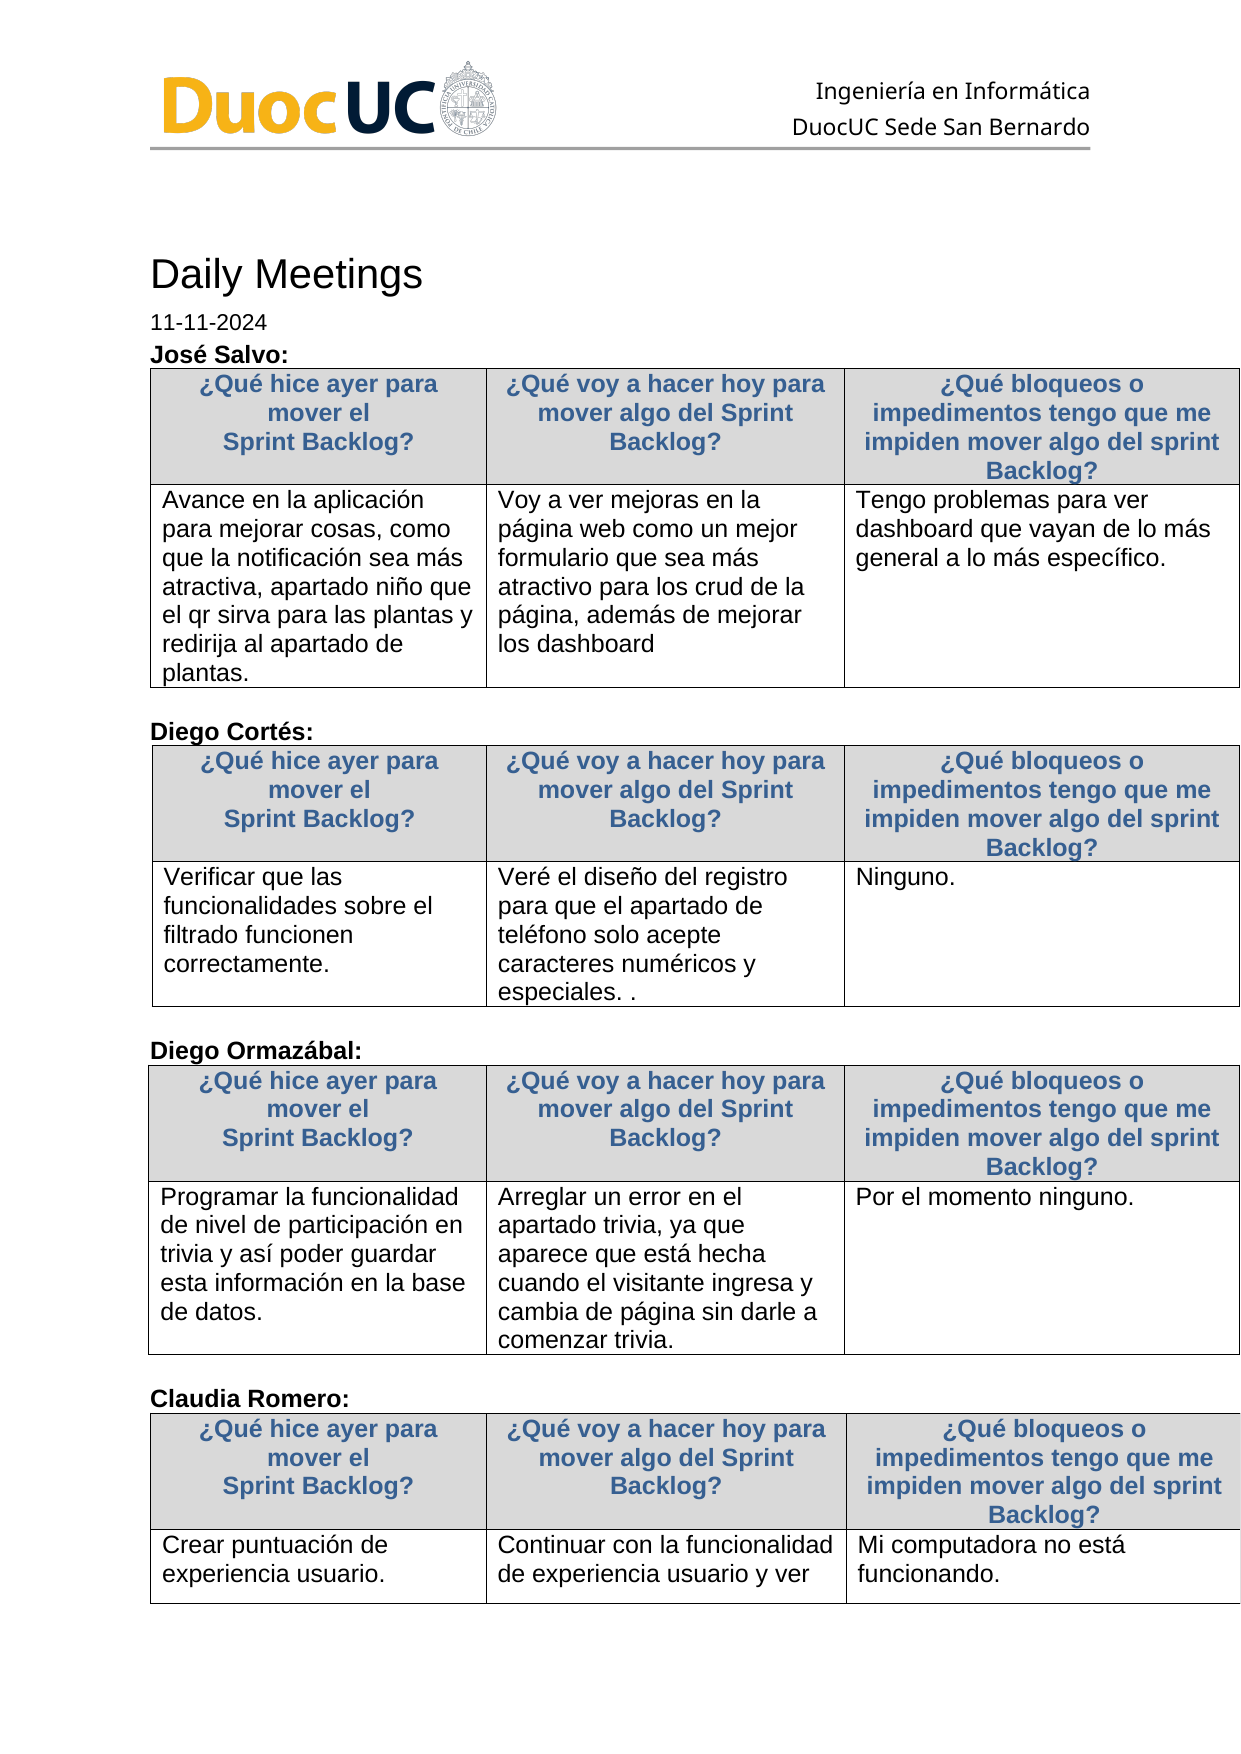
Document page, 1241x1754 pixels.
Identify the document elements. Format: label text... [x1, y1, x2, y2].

table_header ¿Qué bloqueos o impedimentos tengo que me impiden mover algo del sprint Backlog? [845, 1066, 1239, 1181]
table_header ¿Qué voy a hacer hoy para mover algo del Sprint Backlog? [487, 369, 844, 484]
table_header ¿Qué voy a hacer hoy para mover algo del Sprint Backlog? [487, 746, 844, 861]
subtitle Daily Meetings [150, 249, 1090, 297]
table_header ¿Qué bloqueos o impedimentos tengo que me impiden mover algo del sprint Backlog? [845, 369, 1239, 484]
text José Salvo: [150, 339, 1090, 368]
table_header ¿Qué voy a hacer hoy para mover algo del Sprint Backlog? [487, 1414, 846, 1529]
table_cell Programar la funcionalidad de nivel de participación en trivia y así poder guardar esta información en la base de datos. [149, 1182, 486, 1354]
table_cell Veré el diseño del registro para que el apartado de teléfono solo acepte caracteres numéricos y especiales. . [487, 862, 844, 1006]
table_cell Mi computadora no está funcionando. [847, 1530, 1240, 1603]
table_header ¿Qué hice ayer para mover el Sprint Backlog? [153, 746, 486, 861]
table_header ¿Qué bloqueos o impedimentos tengo que me impiden mover algo del sprint Backlog? [845, 746, 1239, 861]
subtitle 11-11-2024 [150, 309, 1090, 336]
table_cell Por el momento ninguno. [845, 1182, 1239, 1354]
table_cell Verificar que las funcionalidades sobre el filtrado funcionen correctamente. [153, 862, 486, 1006]
table_cell Avance en la aplicación para mejorar cosas, como que la notificación sea más atractiva, apartado niño que el qr sirva para las plantas y redirija al apartado de plantas. [151, 485, 486, 687]
text Claudia Romero: [150, 1384, 1090, 1413]
table_cell Ninguno. [845, 862, 1239, 1006]
text Diego Cortés: [150, 716, 1090, 745]
table_cell Arreglar un error en el apartado trivia, ya que aparece que está hecha cuando el visitante ingresa y cambia de página sin darle a comenzar trivia. [487, 1182, 844, 1354]
table_header ¿Qué hice ayer para mover el Sprint Backlog? [151, 369, 486, 484]
table_cell Voy a ver mejoras en la página web como un mejor formulario que sea más atractivo para los crud de la página, además de mejorar los dashboard [487, 485, 844, 687]
table_header ¿Qué bloqueos o impedimentos tengo que me impiden mover algo del sprint Backlog? [847, 1414, 1240, 1529]
picture [159, 56, 501, 141]
table_header ¿Qué hice ayer para mover el Sprint Backlog? [149, 1066, 486, 1181]
text Diego Ormazábal: [150, 1036, 1090, 1064]
table_cell Continuar con la funcionalidad de experiencia usuario y ver la presentación. [487, 1530, 846, 1603]
table_cell Crear puntuación de experiencia usuario. [151, 1530, 486, 1603]
table_header ¿Qué hice ayer para mover el Sprint Backlog? [151, 1414, 486, 1529]
table_header ¿Qué voy a hacer hoy para mover algo del Sprint Backlog? [487, 1066, 844, 1181]
table_cell Tengo problemas para ver dashboard que vayan de lo más general a lo más específico. [845, 485, 1239, 687]
